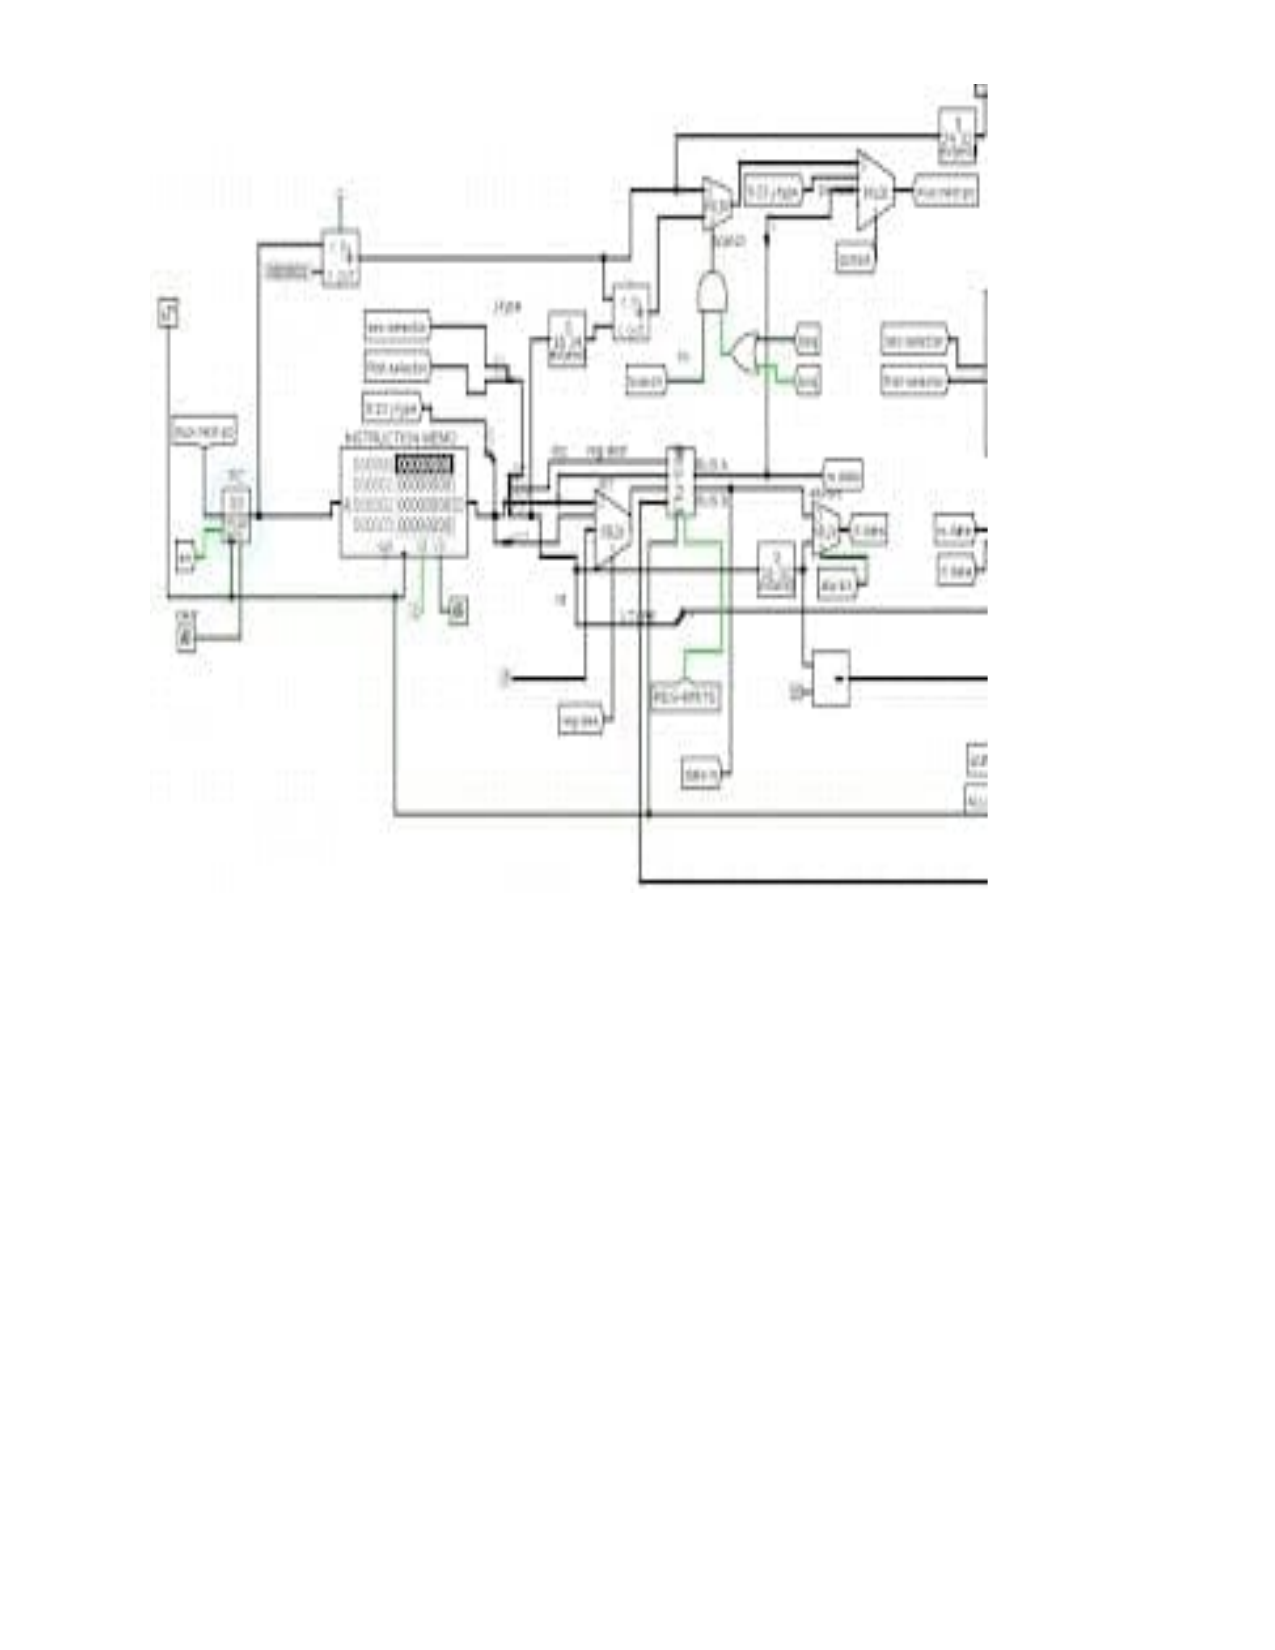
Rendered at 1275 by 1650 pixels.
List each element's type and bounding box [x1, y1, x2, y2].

picture [150, 84, 988, 893]
